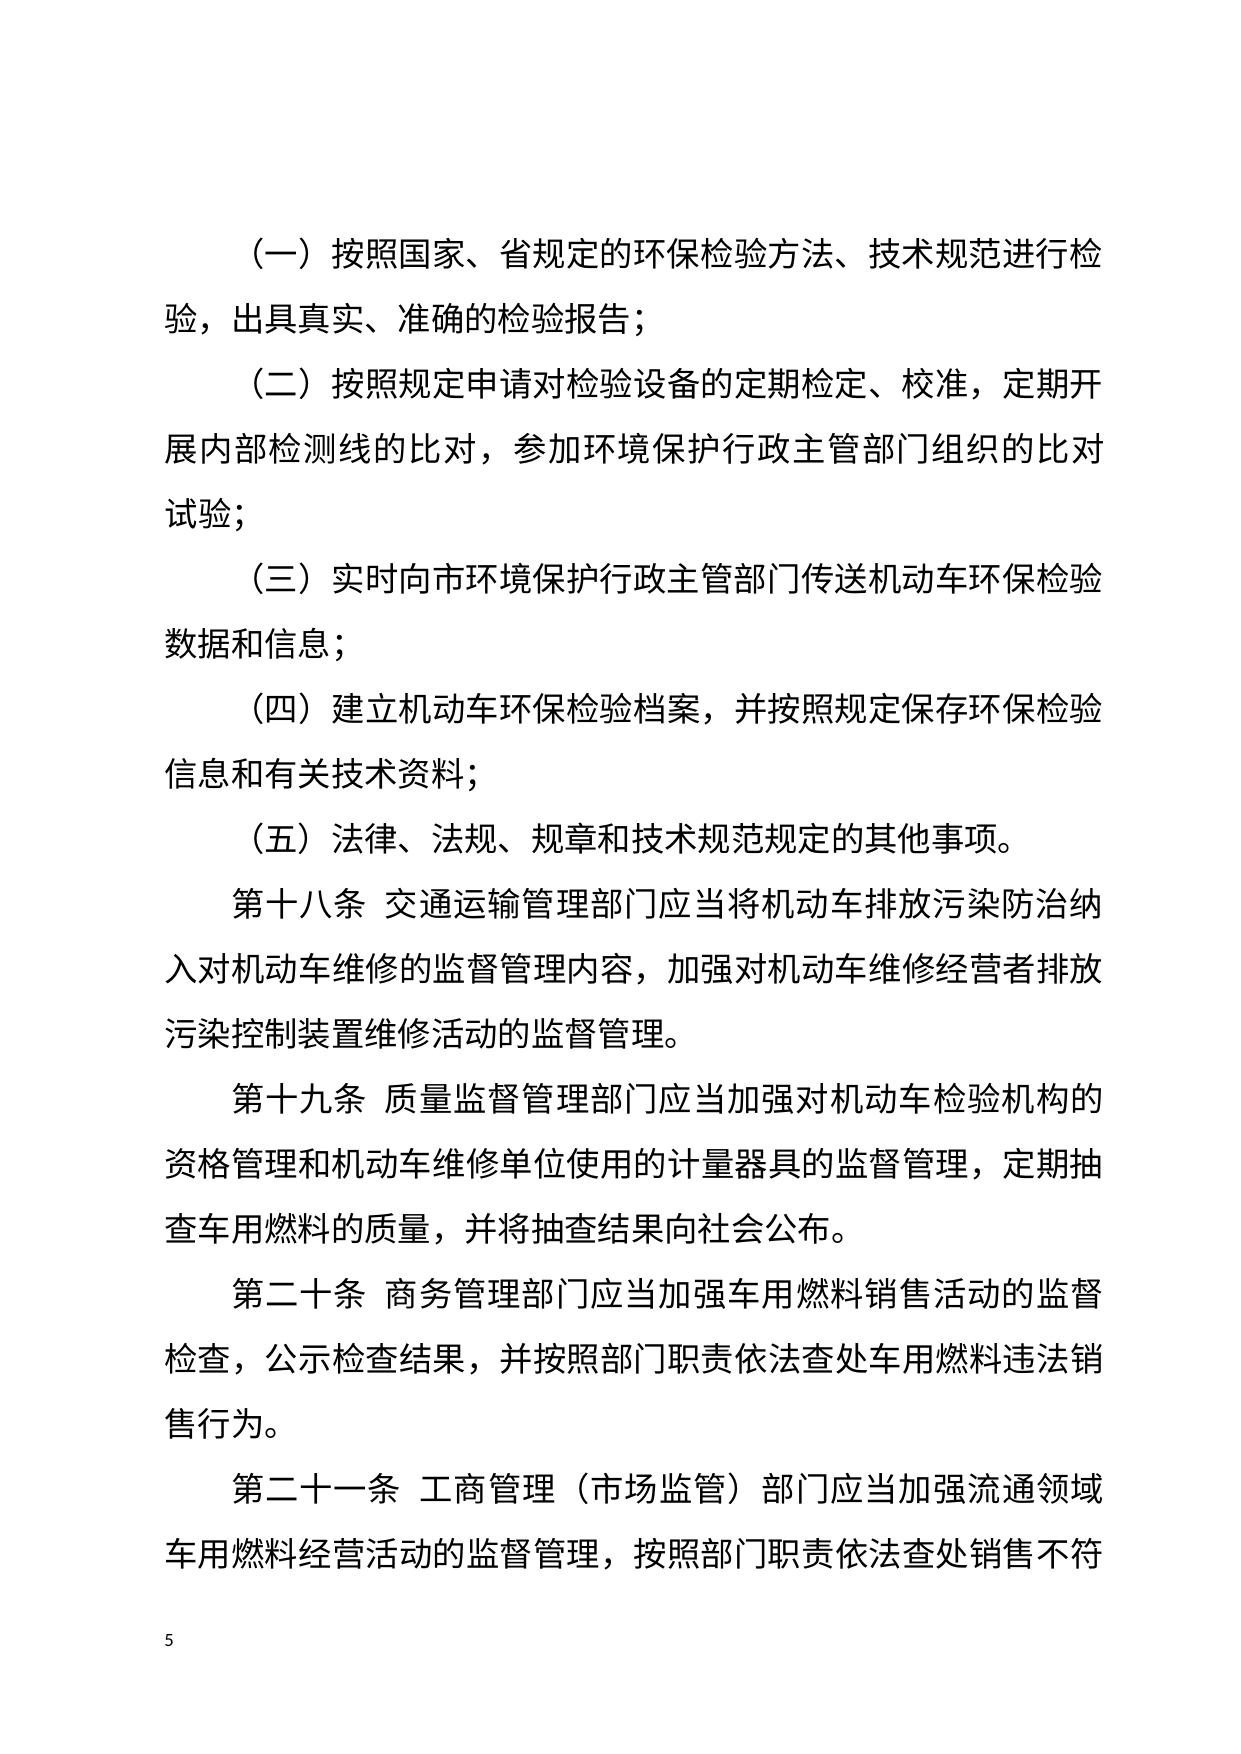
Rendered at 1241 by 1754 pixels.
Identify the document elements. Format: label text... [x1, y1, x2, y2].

text （三）实时向市环境保护行政主管部门传送机动车环保检验数据和信息； [164, 544, 1105, 674]
text 第十八条 交通运输管理部门应当将机动车排放污染防治纳入对机动车维修的监督管理内容，加强对机动车维修经营者排放污染控制装置维修活动的监督管理。 [164, 869, 1105, 1064]
text （四）建立机动车环保检验档案，并按照规定保存环保检验信息和有关技术资料； [164, 674, 1105, 804]
text 第十九条 质量监督管理部门应当加强对机动车检验机构的资格管理和机动车维修单位使用的计量器具的监督管理，定期抽查车用燃料的质量，并将抽查结果向社会公布。 [164, 1064, 1105, 1259]
text （五）法律、法规、规章和技术规范规定的其他事项。 [164, 804, 1105, 869]
text 第二十条 商务管理部门应当加强车用燃料销售活动的监督检查，公示检查结果，并按照部门职责依法查处车用燃料违法销售行为。 [164, 1259, 1105, 1454]
text （二）按照规定申请对检验设备的定期检定、校准，定期开展内部检测线的比对，参加环境保护行政主管部门组织的比对试验； [164, 349, 1105, 544]
text （一）按照国家、省规定的环保检验方法、技术规范进行检验，出具真实、准确的检验报告； [164, 219, 1105, 349]
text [164, 1454, 1105, 1584]
